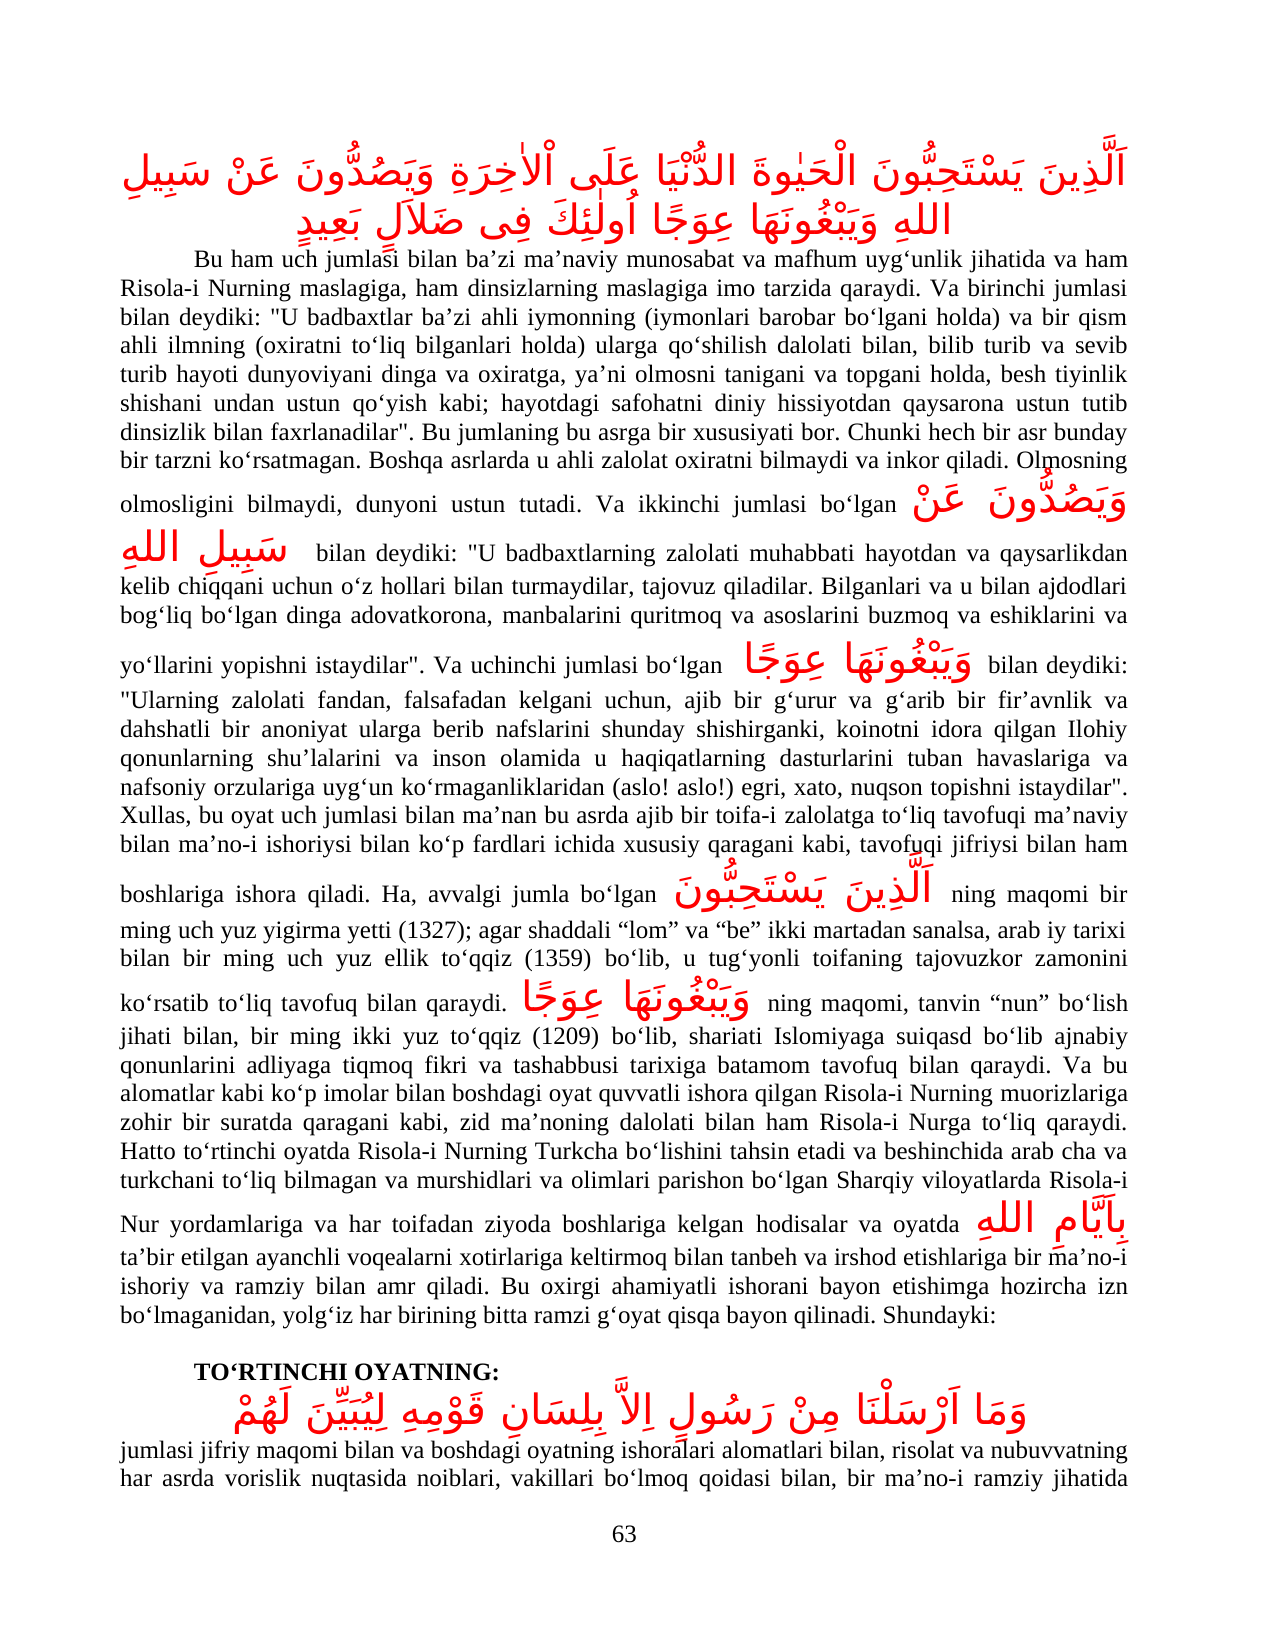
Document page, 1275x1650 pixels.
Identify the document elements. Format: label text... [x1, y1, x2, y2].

text TO‘RTINCHI OYATNING: [120, 1357, 1128, 1386]
text وَمَا اَرْسَلْنَا مِنْ رَسُولٍ اِلاَّ بِلِسَانِ قَوْمِهِ لِيُبَيِّنَ لَهُمْ [120, 1386, 1128, 1435]
text Bu ham uch jumlasi bilan ba’zi ma’naviy munosabat va mafhum uyg‘unlik jihatida va ham Risola-i Nurning maslagiga, ham dinsizlarning maslagiga imo tarzida qaraydi. Va birinchi jumlasi bilan deydiki: "U badbaxtlar ba’zi ahli iymonning (iymonlari barobar bo‘lgani holda) va bir qism ahli ilmning (oxiratni to‘liq bilganlari holda) ularga qo‘shilish dalolati bilan, bilib turib va sevib turib hayoti dunyoviyani dinga va oxiratga, ya’ni olmosni tanigani va topgani holda, besh tiyinlik shishani undan ustun qo‘yish kabi; hayotdagi safohatni diniy hissiyotdan qaysarona ustun tutib dinsizlik bilan faxrlanadilar". Bu jumlaning bu asrga bir xususiyati bor. Chunki hech bir asr bunday bir tarzni ko‘rsatmagan. Boshqa asrlarda u ahli zalolat oxiratni bilmaydi va inkor qiladi. Olmosning olmosligini bilmaydi, dunyoni ustun tutadi. Va ikkinchi jumlasi bo‘lgan وَيَصُدُّونَ عَنْ سَبِيلِ اللهِ bilan deydiki: "U badbaxtlarning zalolati muhabbati hayotdan va qaysarlikdan kelib chiqqani uchun o‘z hollari bilan turmaydilar, tajovuz qiladilar. Bilganlari va u bilan ajdodlari bog‘liq bo‘lgan dinga adovatkorona, manbalarini quritmoq va asoslarini buzmoq va eshiklarini va yo‘llarini yopishni istaydilar". Va uchinchi jumlasi bo‘lgan وَيَبْغُونَهَا عِوَجًا bilan deydiki: "Ularning zalolati fandan, falsafadan kelgani uchun, ajib bir g‘urur va g‘arib bir fir’avnlik va dahshatli bir anoniyat ularga berib nafslarini shunday shishirganki, koinotni idora qilgan Ilohiy qonunlarning shu’lalarini va inson olamida u haqiqatlarning dasturlarini tuban havaslariga va nafsoniy orzulariga uyg‘un ko‘rmaganliklaridan (aslo! aslo!) egri, xato, nuqson topishni istaydilar". Xullas, bu oyat uch jumlasi bilan ma’nan bu asrda ajib bir toifa-i zalolatga to‘liq tavofuqi ma’naviy bilan ma’no-i ishoriysi bilan ko‘p fardlari ichida xususiy qaragani kabi, tavofuqi jifriysi bilan ham boshlariga ishora qiladi. Ha, avvalgi jumla bo‘lgan اَلَّذِينَ يَسْتَحِبُّونَ ning maqomi bir ming uch yuz yigirma yetti (1327); agar shaddali “lom” va “be” ikki martadan sanalsa, arab iy tarixi bilan bir ming uch yuz ellik to‘qqiz (1359) bo‘lib, u tug‘yonli toifaning tajovuzkor zamonini ko‘rsatib to‘liq tavofuq bilan qaraydi. وَيَبْغُونَهَا عِوَجًا ning maqomi, tanvin “nun” bo‘lish jihati bilan, bir ming ikki yuz to‘qqiz (1209) bo‘lib, shariati Islomiyaga suiqasd bo‘lib ajnabiy qonunlarini adliyaga tiqmoq fikri va tashabbusi tarixiga batamom tavofuq bilan qaraydi. Va bu alomatlar kabi ko‘p imolar bilan boshdagi oyat quvvatli ishora qilgan Risola-i Nurning muorizlariga zohir bir suratda qaragani kabi, zid ma’noning dalolati bilan ham Risola-i Nurga to‘liq qaraydi. Hatto to‘rtinchi oyatda Risola-i Nurning Turkcha bo‘lishini tahsin etadi va beshinchida arab cha va turkchani to‘liq bilmagan va murshidlari va olimlari parishon bo‘lgan Sharqiy viloyatlarda Risola-i Nur yordamlariga va har toifadan ziyoda boshlariga kelgan hodisalar va oyatda بِاَيَّامِ اللهِ ta’bir etilgan ayanchli voqealarni xotirlariga keltirmoq bilan tanbeh va irshod etishlariga bir ma’no-i ishoriy va ramziy bilan amr qiladi. Bu oxirgi ahamiyatli ishorani bayon etishimga hozircha izn bo‘lmaganidan, yolg‘iz har birining bitta ramzi g‘oyat qisqa bayon qilinadi. Shundayki: [120, 244, 1128, 1329]
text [120, 1435, 1128, 1492]
text اَلَّذِينَ يَسْتَحِبُّونَ الْحَيٰوةَ الدُّنْيَا عَلَى اْلاٰخِرَةِ وَيَصُدُّونَ عَنْ سَبِيلِ اللهِ وَيَبْغُونَهَا عِوَجًا اُولٰئِكَ فِى ضَلاَلٍ بَعِيدٍ [120, 147, 1128, 244]
